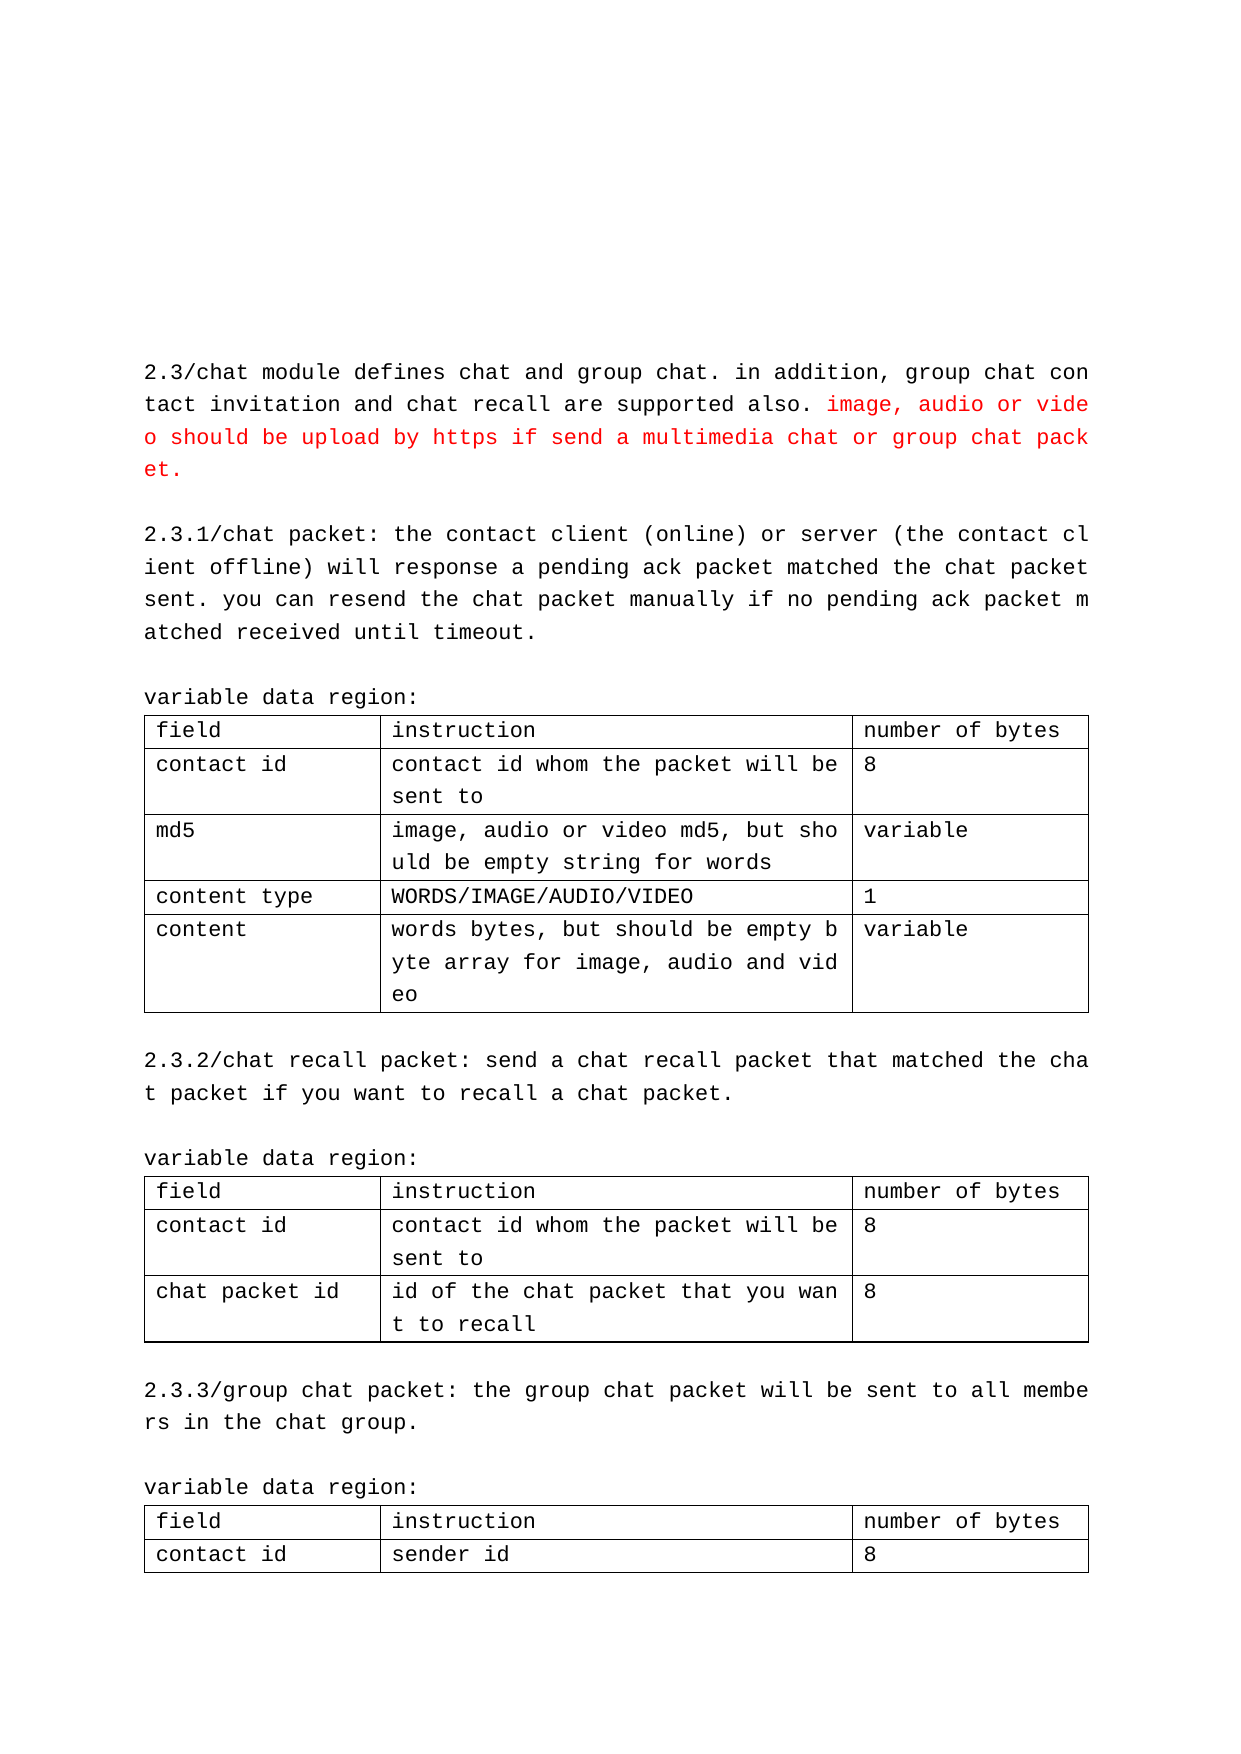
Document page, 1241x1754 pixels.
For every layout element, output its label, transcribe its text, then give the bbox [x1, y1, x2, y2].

text variable data region: [144, 1472, 1096, 1505]
table_header field [145, 1177, 380, 1209]
table_cell chat packet id [145, 1276, 380, 1341]
text variable data region: [144, 682, 1096, 714]
text t packet if you want to recall a chat packet. [144, 1078, 1096, 1111]
text et. [144, 454, 1096, 487]
text sent. you can resend the chat packet manually if no pending ack packet m [144, 584, 1096, 617]
table_cell variable [853, 815, 1088, 880]
table_cell image, audio or video md5, but sho uld be empty string for words [381, 815, 852, 880]
table_cell contact id [145, 1540, 380, 1572]
text ient offline) will response a pending ack packet matched the chat packet [144, 552, 1096, 584]
text 2.3.2/chat recall packet: send a chat recall packet that matched the cha [144, 1046, 1096, 1078]
table_header field [145, 716, 380, 748]
text 2.3.1/chat packet: the contact client (online) or server (the contact cl [144, 519, 1096, 552]
table_cell 8 [853, 1276, 1088, 1341]
table_header instruction [381, 1177, 852, 1209]
text atched received until timeout. [144, 617, 1096, 649]
table_cell content type [145, 881, 380, 914]
table_header number of bytes [853, 716, 1088, 748]
table_cell contact id whom the packet will be sent to [381, 749, 852, 814]
table_cell 8 [853, 1540, 1088, 1572]
table_cell sender id [381, 1540, 852, 1572]
table_cell WORDS/IMAGE/AUDIO/VIDEO [381, 881, 852, 914]
table_cell 1 [853, 881, 1088, 914]
text tact invitation and chat recall are supported also. image, audio or vide [144, 389, 1096, 422]
table_cell words bytes, but should be empty b yte array for image, audio and vid eo [381, 915, 852, 1012]
table_cell content [145, 915, 380, 1012]
table_header number of bytes [853, 1506, 1088, 1538]
text o should be upload by https if send a multimedia chat or group chat pack [144, 422, 1096, 454]
text 2.3/chat module defines chat and group chat. in addition, group chat con [144, 357, 1096, 389]
text 2.3.3/group chat packet: the group chat packet will be sent to all membe [144, 1375, 1096, 1407]
text variable data region: [144, 1143, 1096, 1176]
table_cell 8 [853, 749, 1088, 814]
table_header number of bytes [853, 1177, 1088, 1209]
table_cell md5 [145, 815, 380, 880]
table_cell contact id [145, 1210, 380, 1275]
table_header instruction [381, 716, 852, 748]
table_cell contact id whom the packet will be sent to [381, 1210, 852, 1275]
table_cell 8 [853, 1210, 1088, 1275]
table_header instruction [381, 1506, 852, 1538]
table_cell contact id [145, 749, 380, 814]
table_cell variable [853, 915, 1088, 1012]
table_cell id of the chat packet that you wan t to recall [381, 1276, 852, 1341]
table_header field [145, 1506, 380, 1538]
text rs in the chat group. [144, 1407, 1096, 1440]
